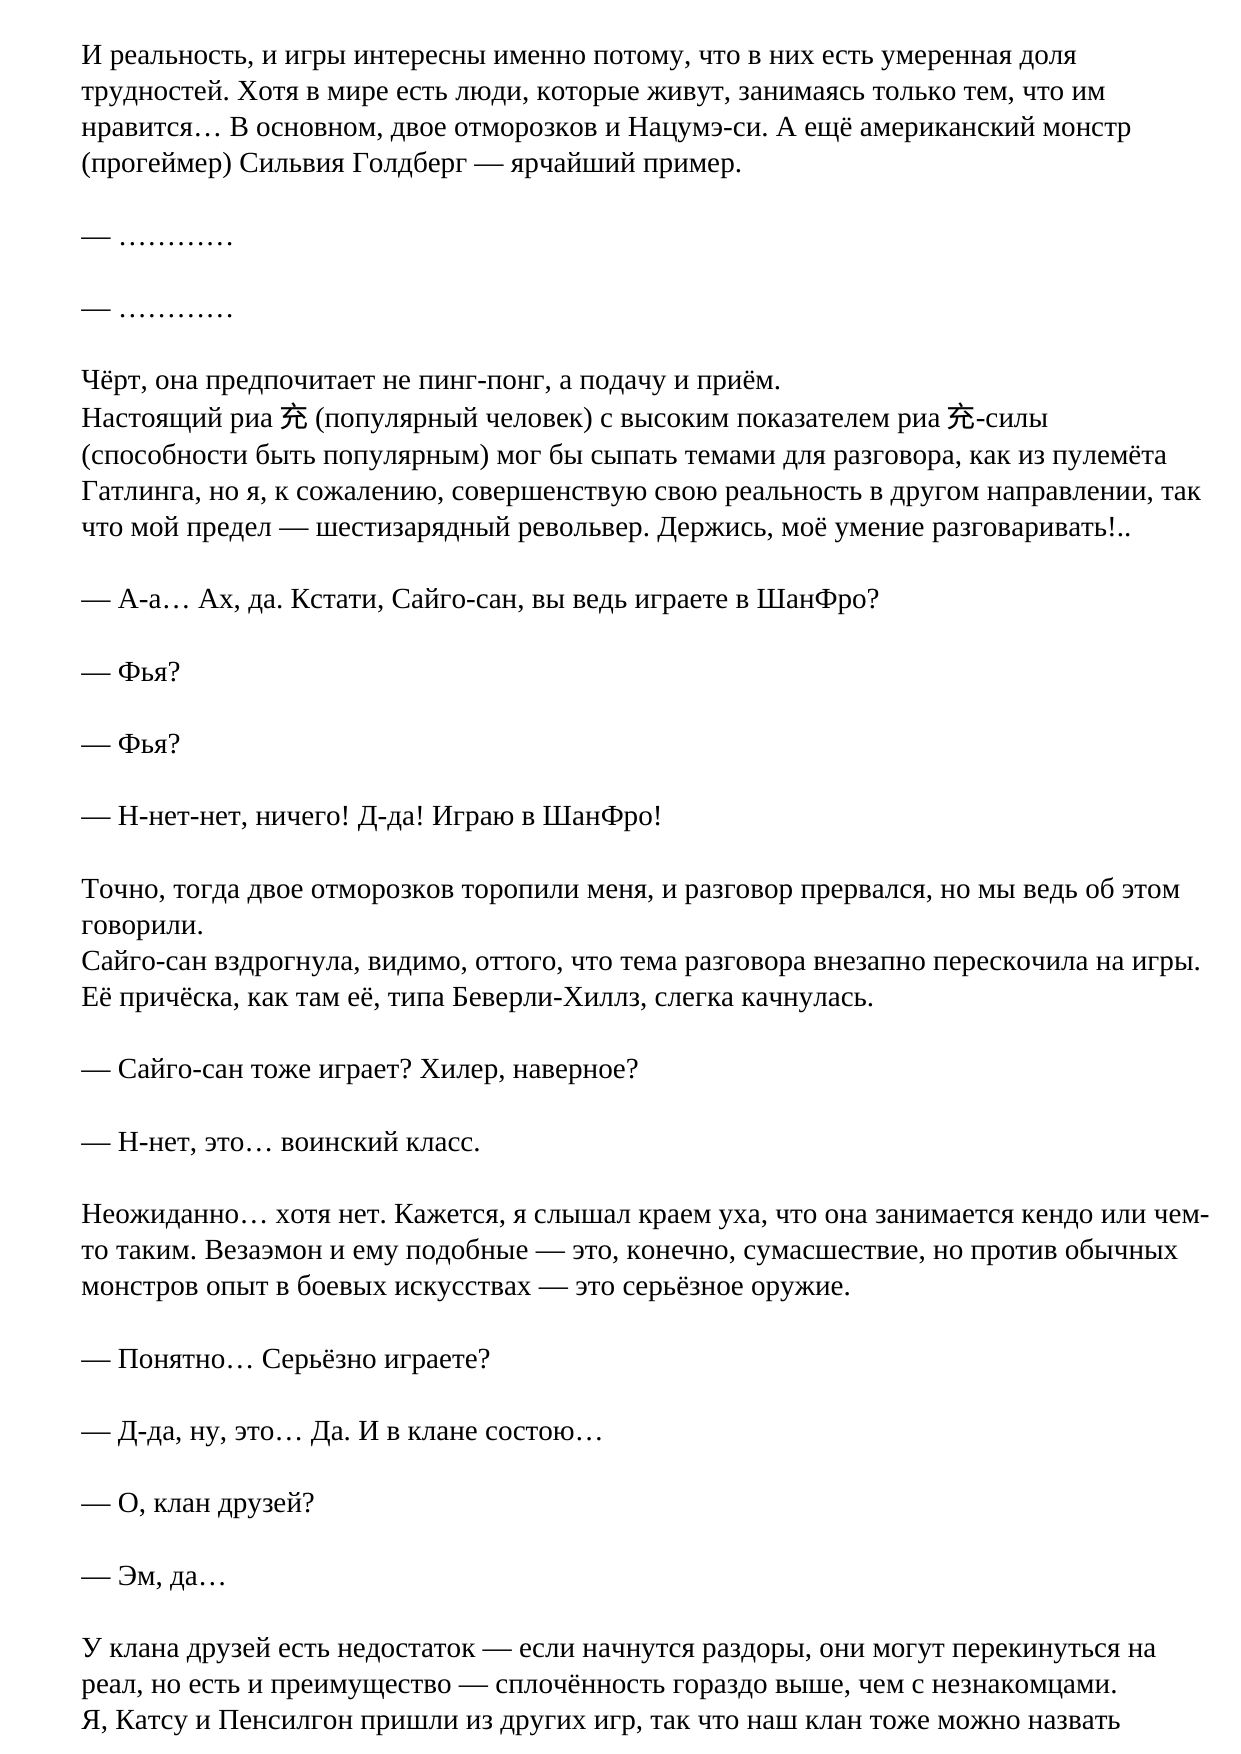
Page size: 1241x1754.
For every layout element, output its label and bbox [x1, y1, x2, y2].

text [81, 37, 1215, 1736]
